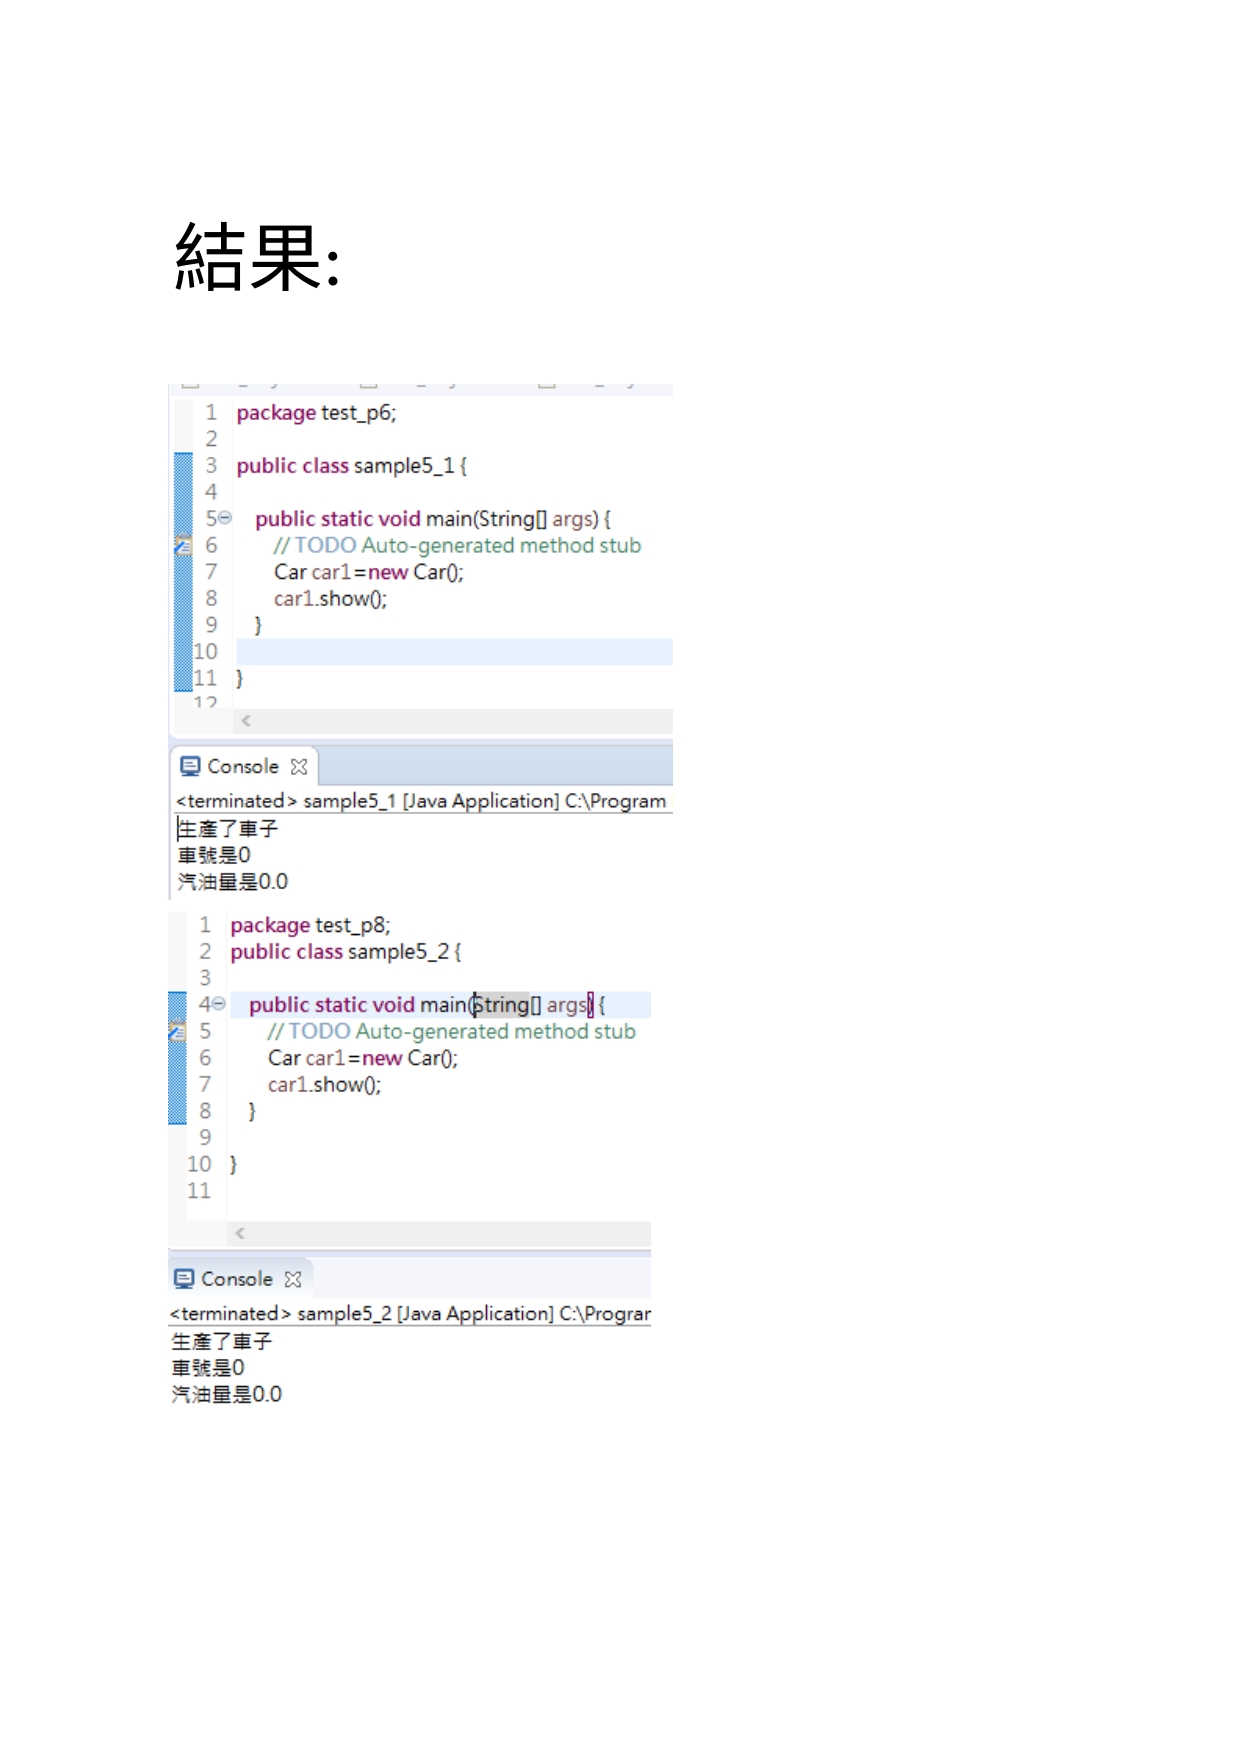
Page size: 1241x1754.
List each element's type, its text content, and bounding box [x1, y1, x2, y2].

text 結果: [168, 197, 1072, 309]
picture [168, 909, 652, 1408]
picture [168, 384, 673, 900]
